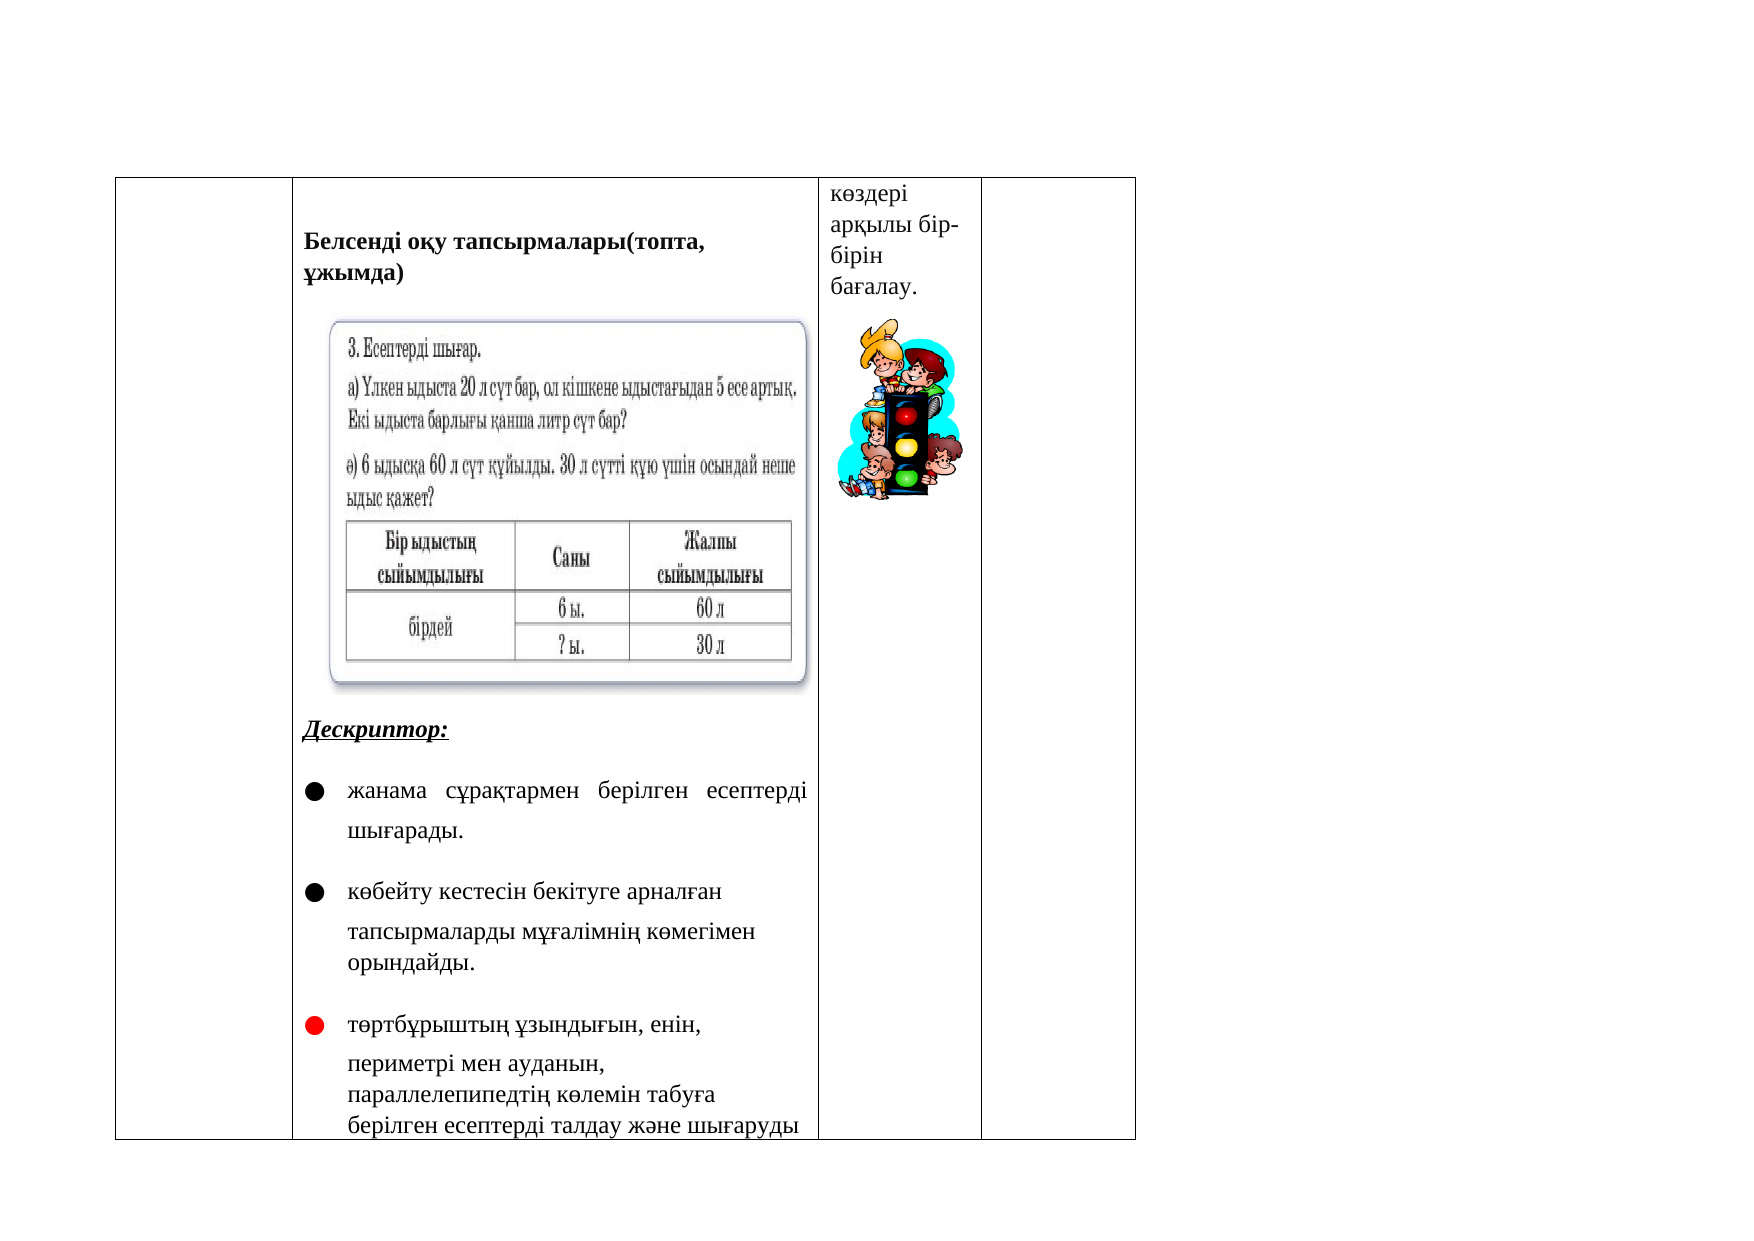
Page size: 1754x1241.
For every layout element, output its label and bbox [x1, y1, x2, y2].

picture [837, 319, 963, 500]
table_cell [819, 178, 981, 1139]
table_cell [982, 178, 1135, 1139]
table_cell [293, 178, 818, 1139]
picture [303, 304, 814, 695]
table_cell [116, 178, 292, 1139]
